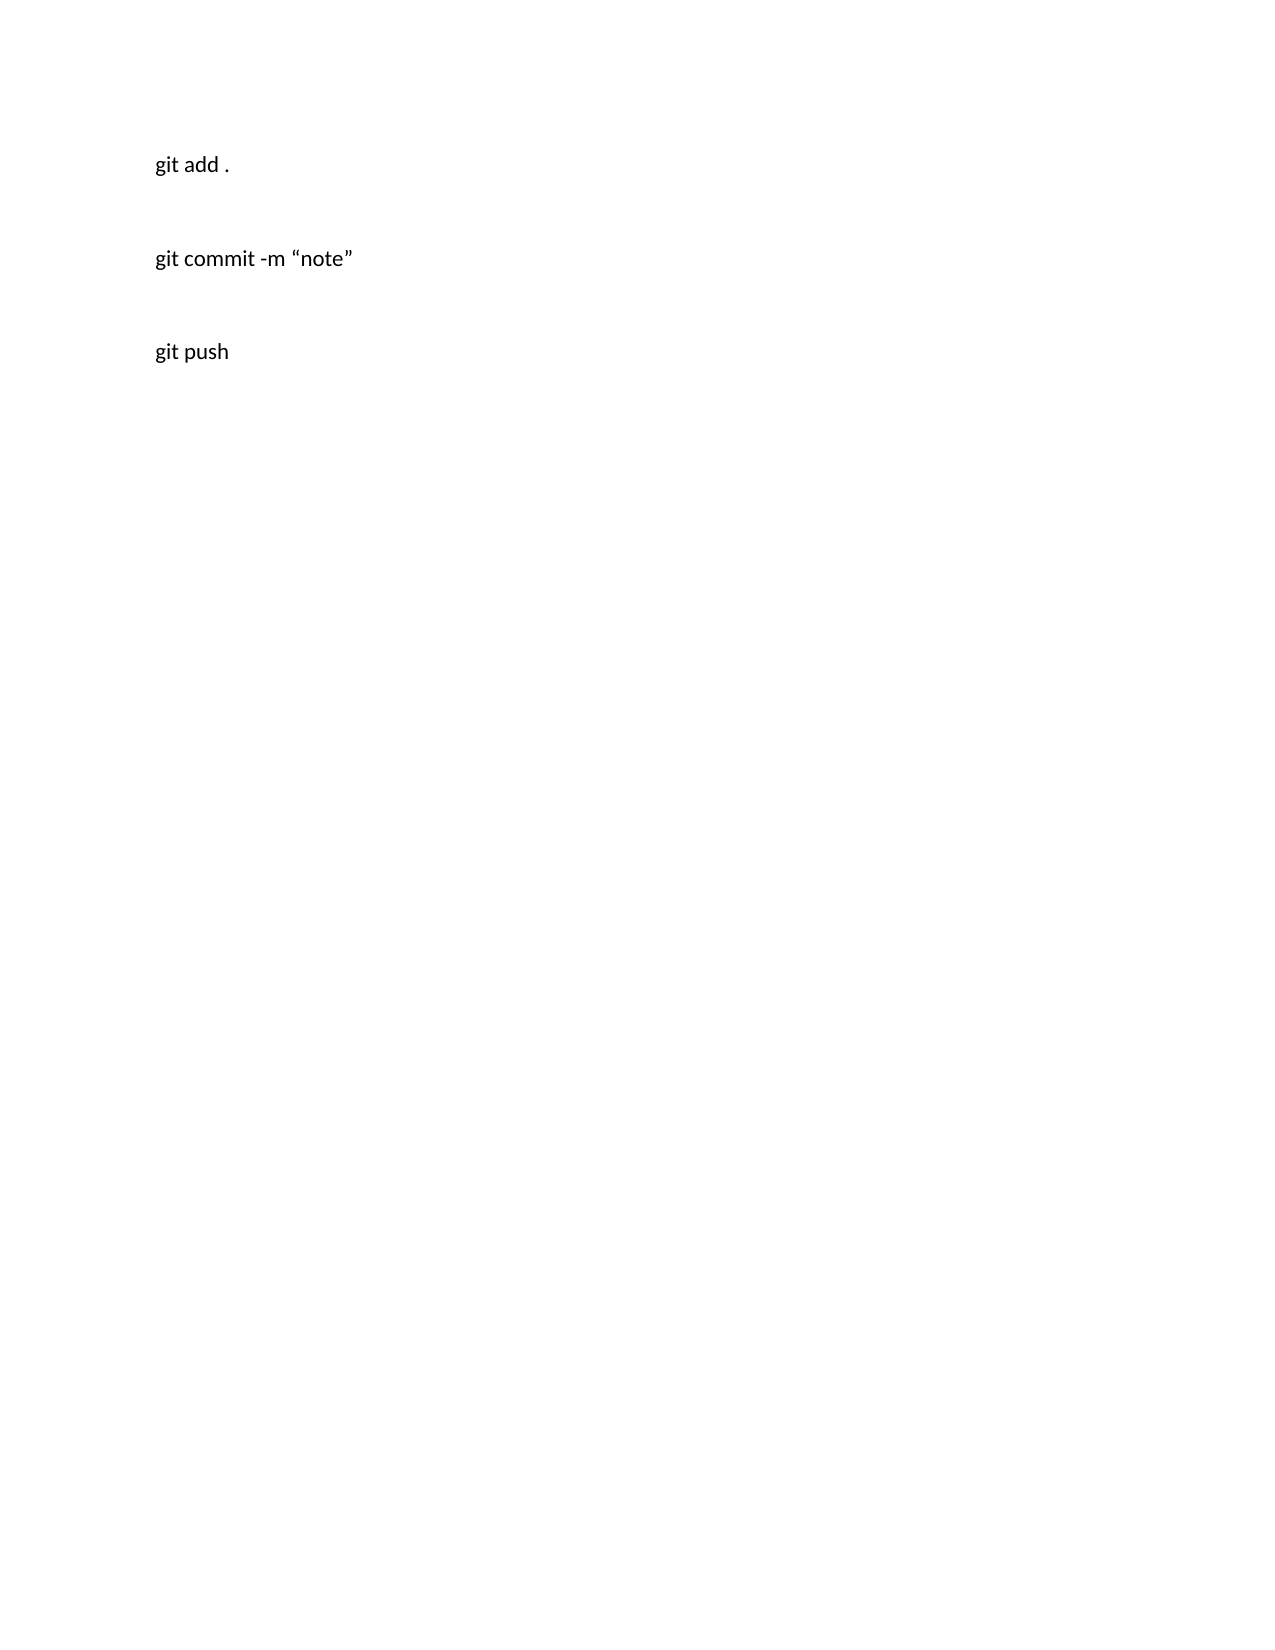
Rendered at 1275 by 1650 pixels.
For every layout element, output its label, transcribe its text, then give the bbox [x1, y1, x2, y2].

text git commit -m “note” [150, 244, 1125, 272]
text git push [150, 337, 1125, 366]
text git add . [150, 150, 1125, 178]
